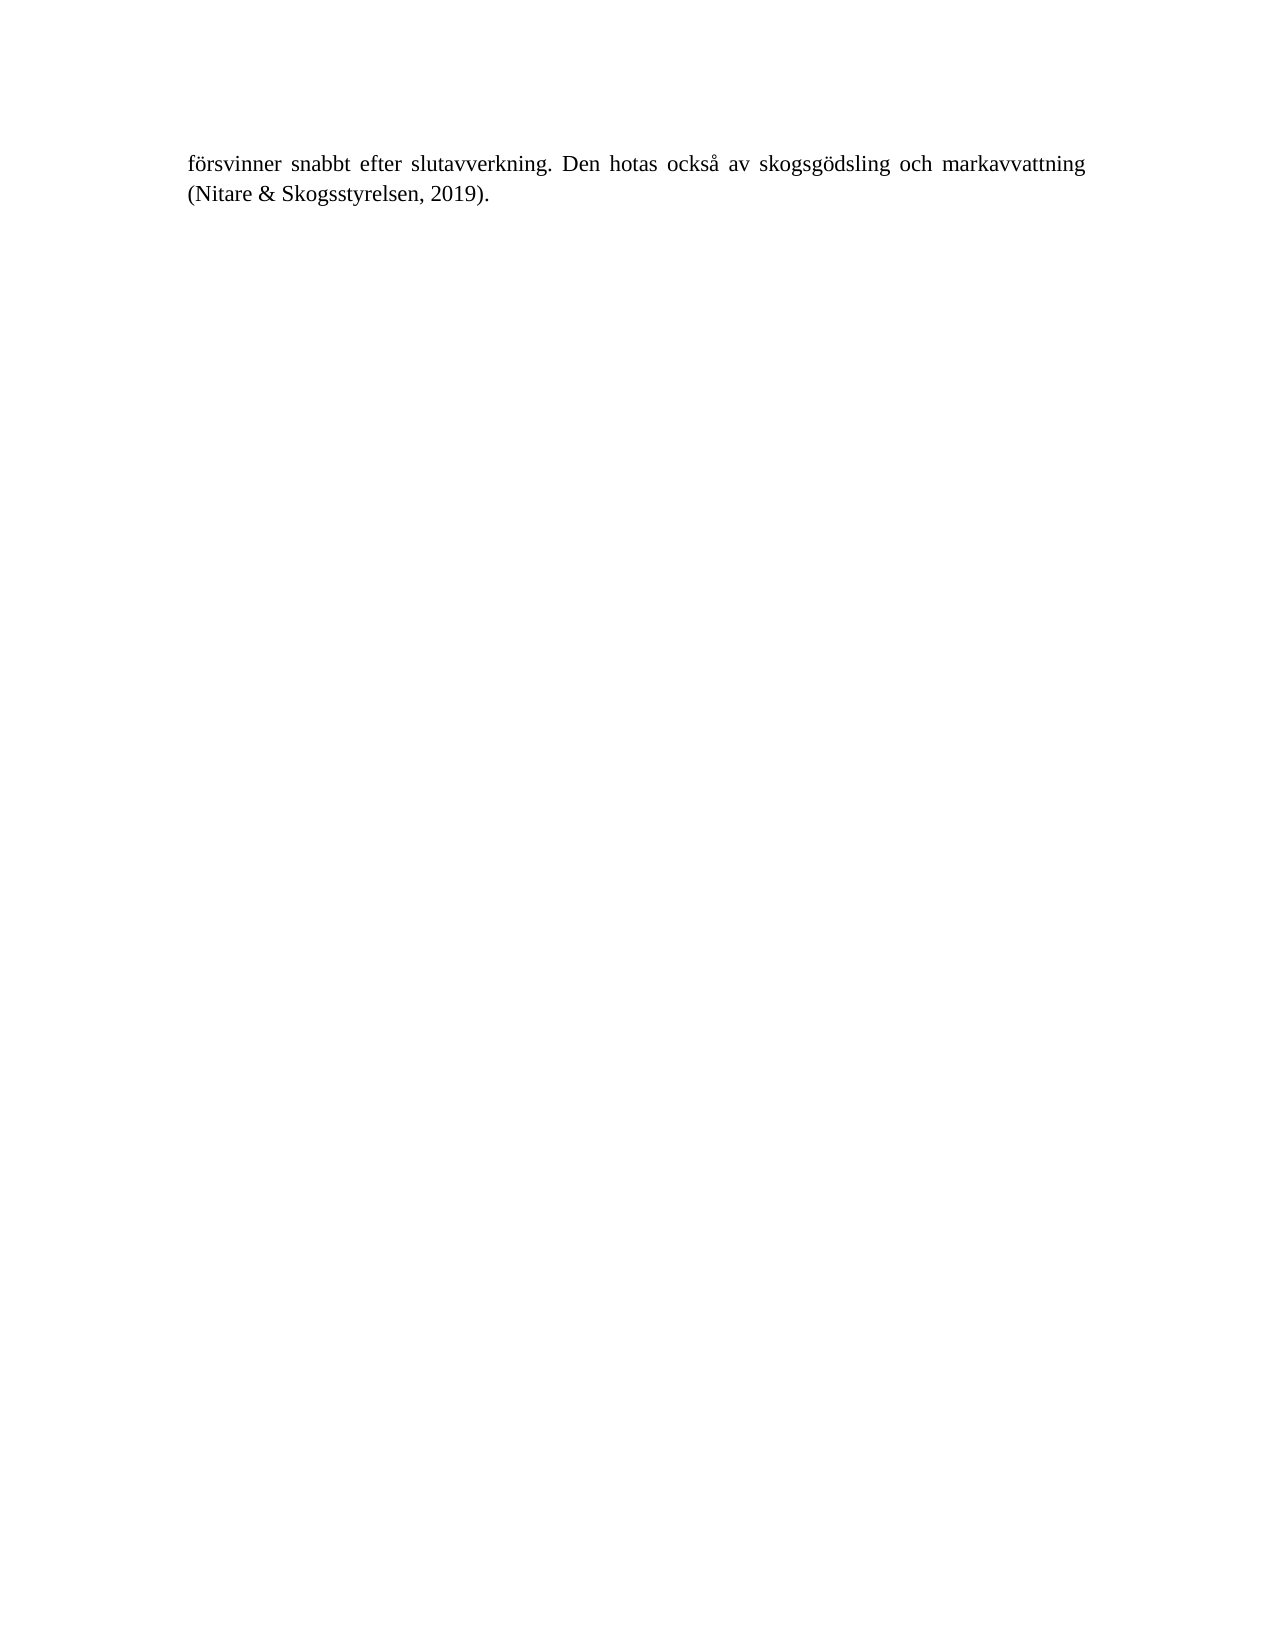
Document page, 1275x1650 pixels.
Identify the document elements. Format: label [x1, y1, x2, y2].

text [187, 150, 1087, 207]
